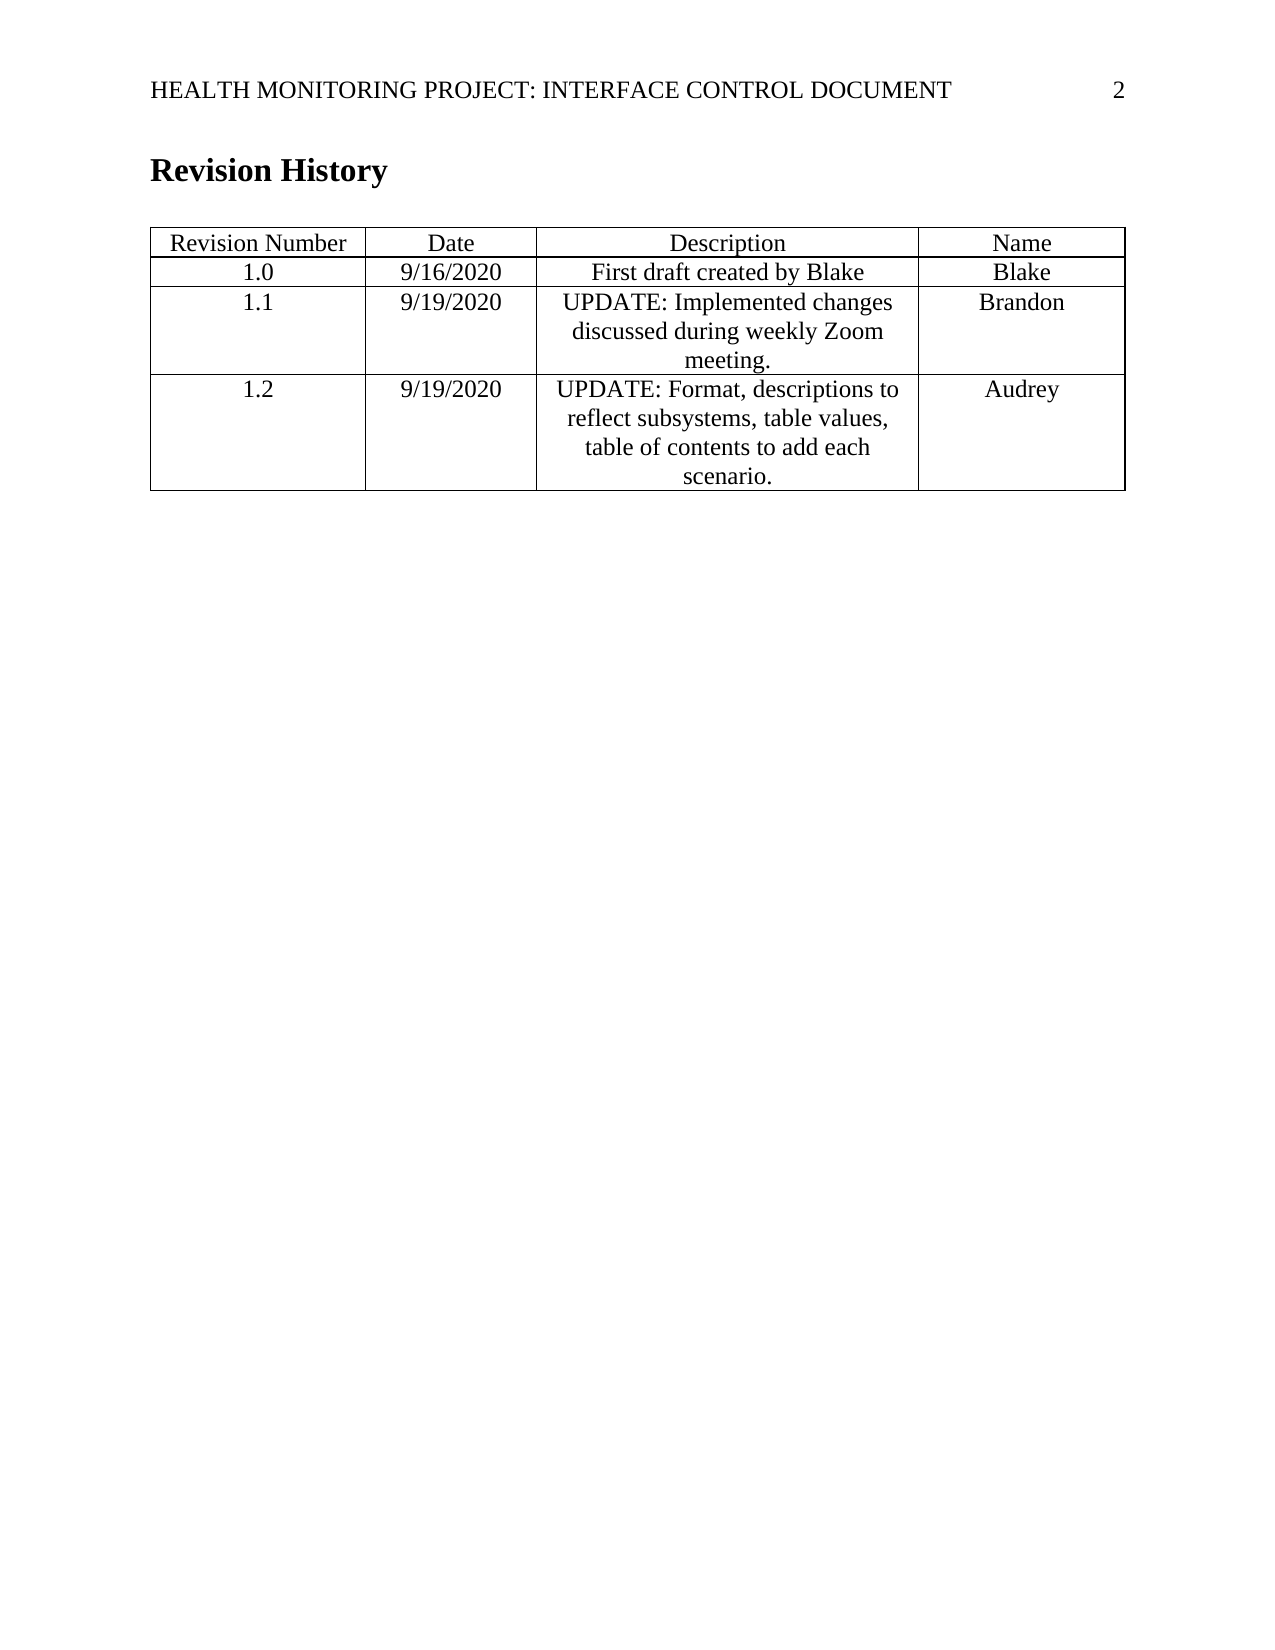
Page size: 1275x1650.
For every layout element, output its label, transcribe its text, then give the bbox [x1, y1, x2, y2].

table_cell Blake [919, 258, 1124, 286]
table_cell 1.0 [151, 258, 365, 286]
table_header Date [366, 228, 536, 256]
table_header Revision Number [151, 228, 365, 256]
table_cell UPDATE: Format, descriptions to reflect subsystems, table values, table of contents to add each scenario. [537, 375, 918, 489]
table_cell 9/19/2020 [366, 287, 536, 373]
subtitle Revision History [150, 150, 1125, 188]
table_cell UPDATE: Implemented changes discussed during weekly Zoom meeting. [537, 287, 918, 373]
table_header Description [537, 228, 918, 256]
table_cell First draft created by Blake [537, 258, 918, 286]
table_cell 9/16/2020 [366, 258, 536, 286]
table_cell 1.2 [151, 375, 365, 489]
table_cell Brandon [919, 287, 1124, 373]
table_header Name [919, 228, 1124, 256]
table_cell 9/19/2020 [366, 375, 536, 489]
table_cell 1.1 [151, 287, 365, 373]
table_cell Audrey [919, 375, 1124, 489]
